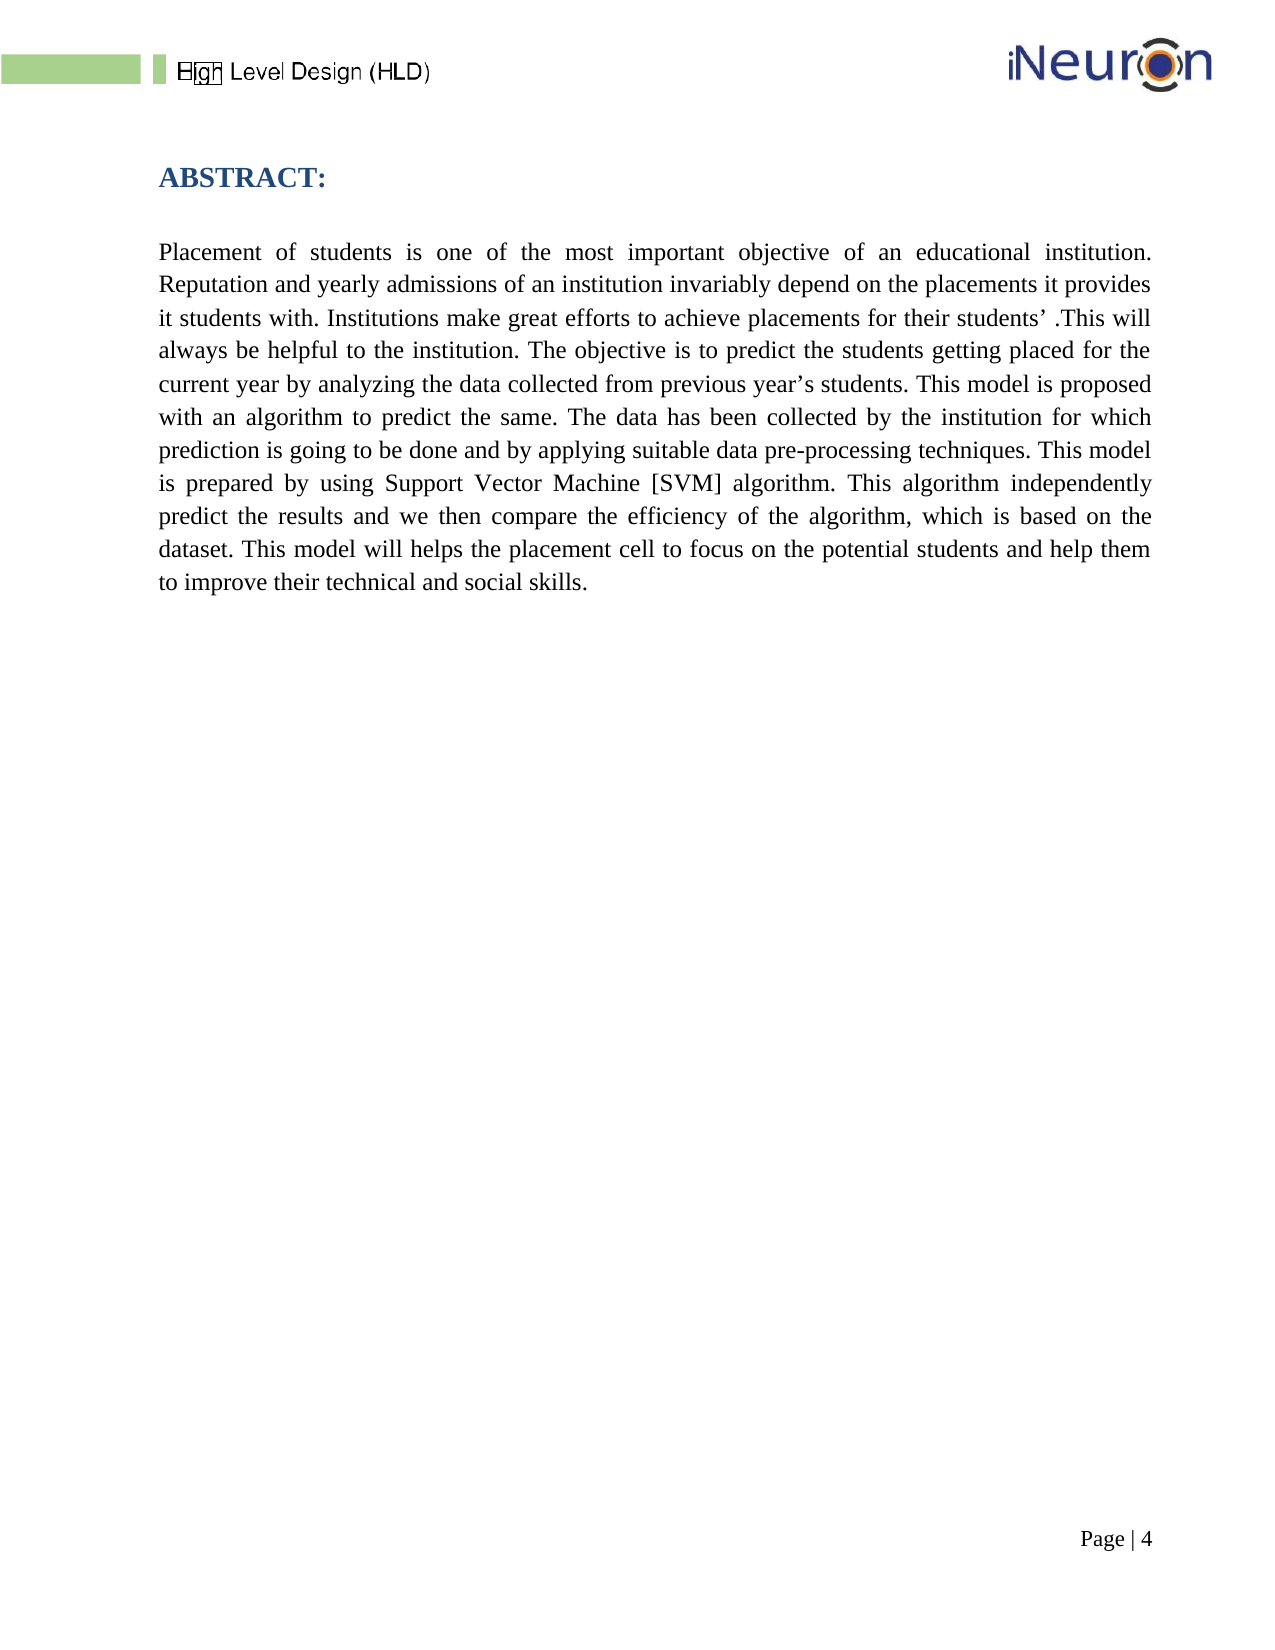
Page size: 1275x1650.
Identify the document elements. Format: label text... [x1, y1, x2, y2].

subtitle ABSTRACT: [158, 160, 1164, 193]
picture [195, 63, 221, 84]
picture [1008, 37, 1212, 92]
picture [179, 63, 191, 79]
picture [292, 62, 361, 84]
picture [370, 62, 392, 84]
picture [394, 62, 429, 84]
text Placement of students is one of the most important objective of an educational institution. Reputation and yearly admissions of an institution invariably depend on the placements it provides it students with. Institutions make great efforts to achieve placements for their students’ .This will always be helpful to the institution. The objective is to predict the students getting placed for the current year by analyzing the data collected from previous year’s students. This model is proposed with an algorithm to predict the same. The data has been collected by the institution for which prediction is going to be done and by applying suitable data pre-processing techniques. This model is prepared by using Support Vector Machine [SVM] algorithm. This algorithm independently predict the results and we then compare the efficiency of the algorithm, which is based on the dataset. This model will helps the placement cell to focus on the potential students and help them to improve their technical and social skills. [158, 237, 1152, 596]
picture [231, 62, 284, 80]
